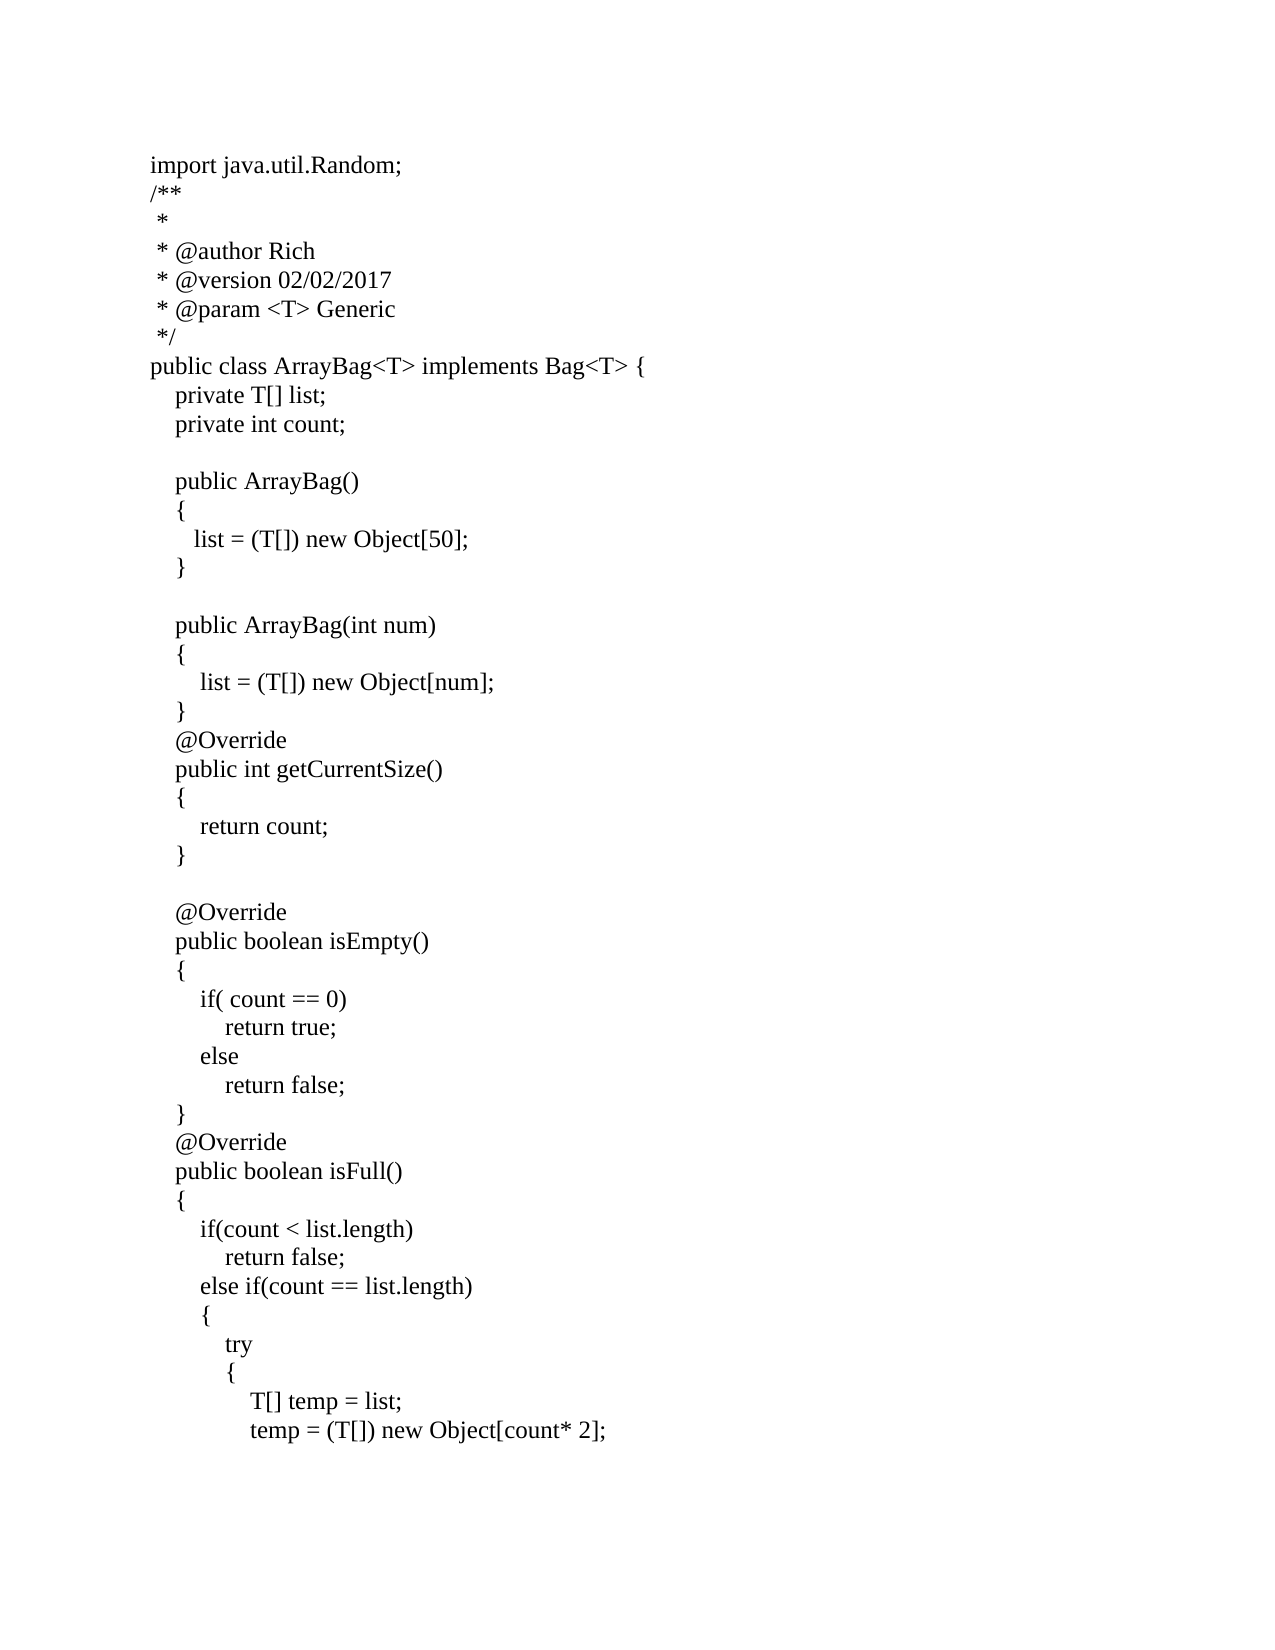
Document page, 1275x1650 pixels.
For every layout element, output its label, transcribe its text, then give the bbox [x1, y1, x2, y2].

text /** [150, 179, 1125, 207]
text return true; [150, 1012, 1125, 1041]
text @Override [150, 897, 1125, 926]
text private T[] list; [150, 380, 1125, 409]
text } [150, 1099, 1125, 1127]
text * @author Rich [150, 236, 1125, 265]
text * @version 02/02/2017 [150, 265, 1125, 294]
text { [150, 1185, 1125, 1214]
text public ArrayBag(int num) [150, 610, 1125, 639]
text public class ArrayBag<T> implements Bag<T> { [150, 351, 1125, 380]
text { [150, 1300, 1125, 1329]
text private int count; [150, 409, 1125, 437]
text T[] temp = list; [150, 1386, 1125, 1415]
text @Override [150, 725, 1125, 754]
text return count; [150, 811, 1125, 840]
text temp = (T[]) new Object[count* 2]; [150, 1415, 1125, 1444]
text } [150, 696, 1125, 725]
text * [150, 207, 1125, 236]
text @Override [150, 1127, 1125, 1156]
text { [150, 782, 1125, 811]
text public ArrayBag() [150, 466, 1125, 495]
text * @param <T> Generic [150, 294, 1125, 322]
text return false; [150, 1242, 1125, 1271]
text { [150, 955, 1125, 984]
text { [150, 639, 1125, 667]
text } [150, 552, 1125, 581]
text } [150, 840, 1125, 869]
text list = (T[]) new Object[50]; [150, 524, 1125, 552]
text else if(count == list.length) [150, 1271, 1125, 1300]
text { [150, 495, 1125, 524]
text return false; [150, 1070, 1125, 1099]
text try [150, 1329, 1125, 1357]
text import java.util.Random; [150, 150, 1125, 179]
text */ [150, 322, 1125, 351]
text public boolean isEmpty() [150, 926, 1125, 955]
text public int getCurrentSize() [150, 754, 1125, 782]
text list = (T[]) new Object[num]; [150, 667, 1125, 696]
text public boolean isFull() [150, 1156, 1125, 1185]
text { [150, 1357, 1125, 1386]
text else [150, 1041, 1125, 1070]
text if( count == 0) [150, 984, 1125, 1012]
text if(count < list.length) [150, 1214, 1125, 1242]
